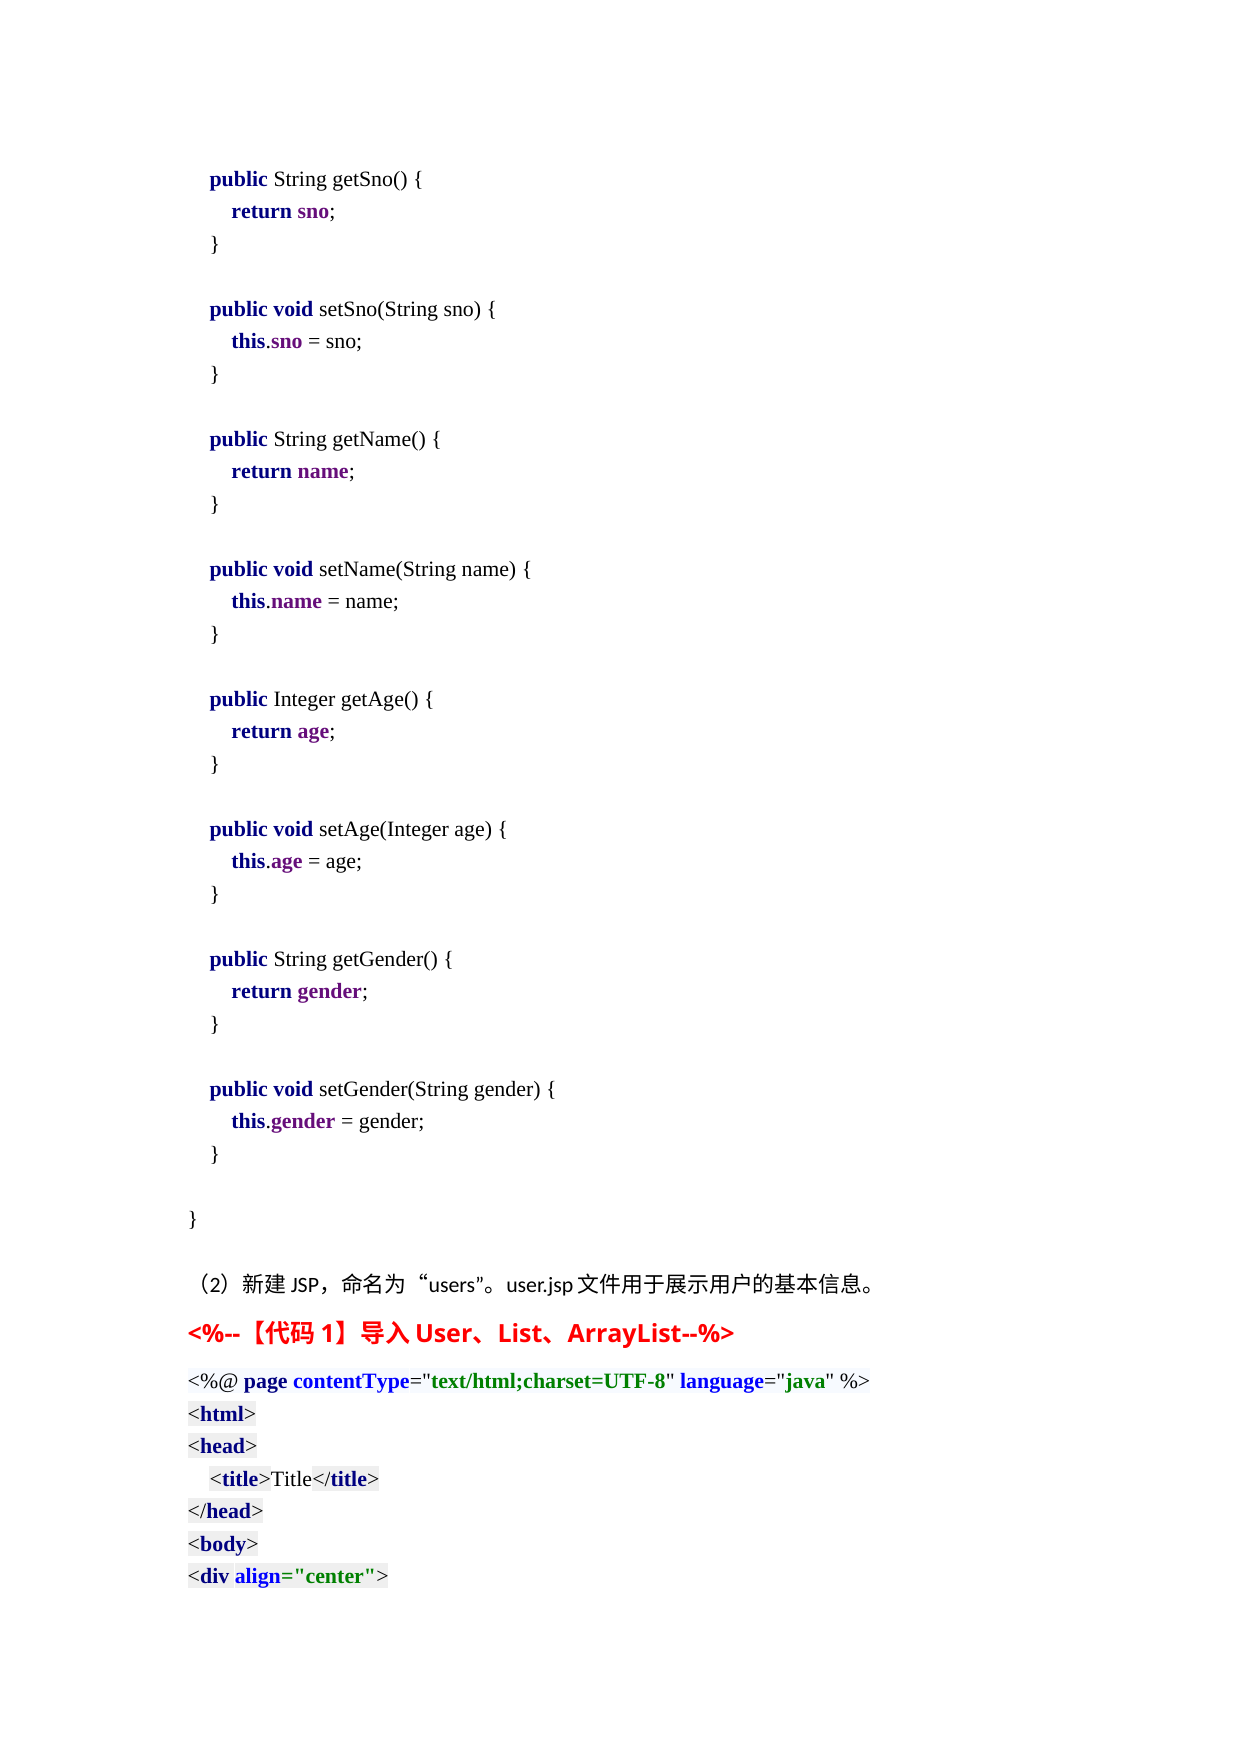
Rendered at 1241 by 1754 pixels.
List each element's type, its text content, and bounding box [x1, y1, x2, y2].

text （2）新建JSP，命名为“users”。user.jsp文件用于展示用户的基本信息。 [187, 1267, 1053, 1299]
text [187, 162, 1053, 1234]
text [187, 1299, 1053, 1592]
